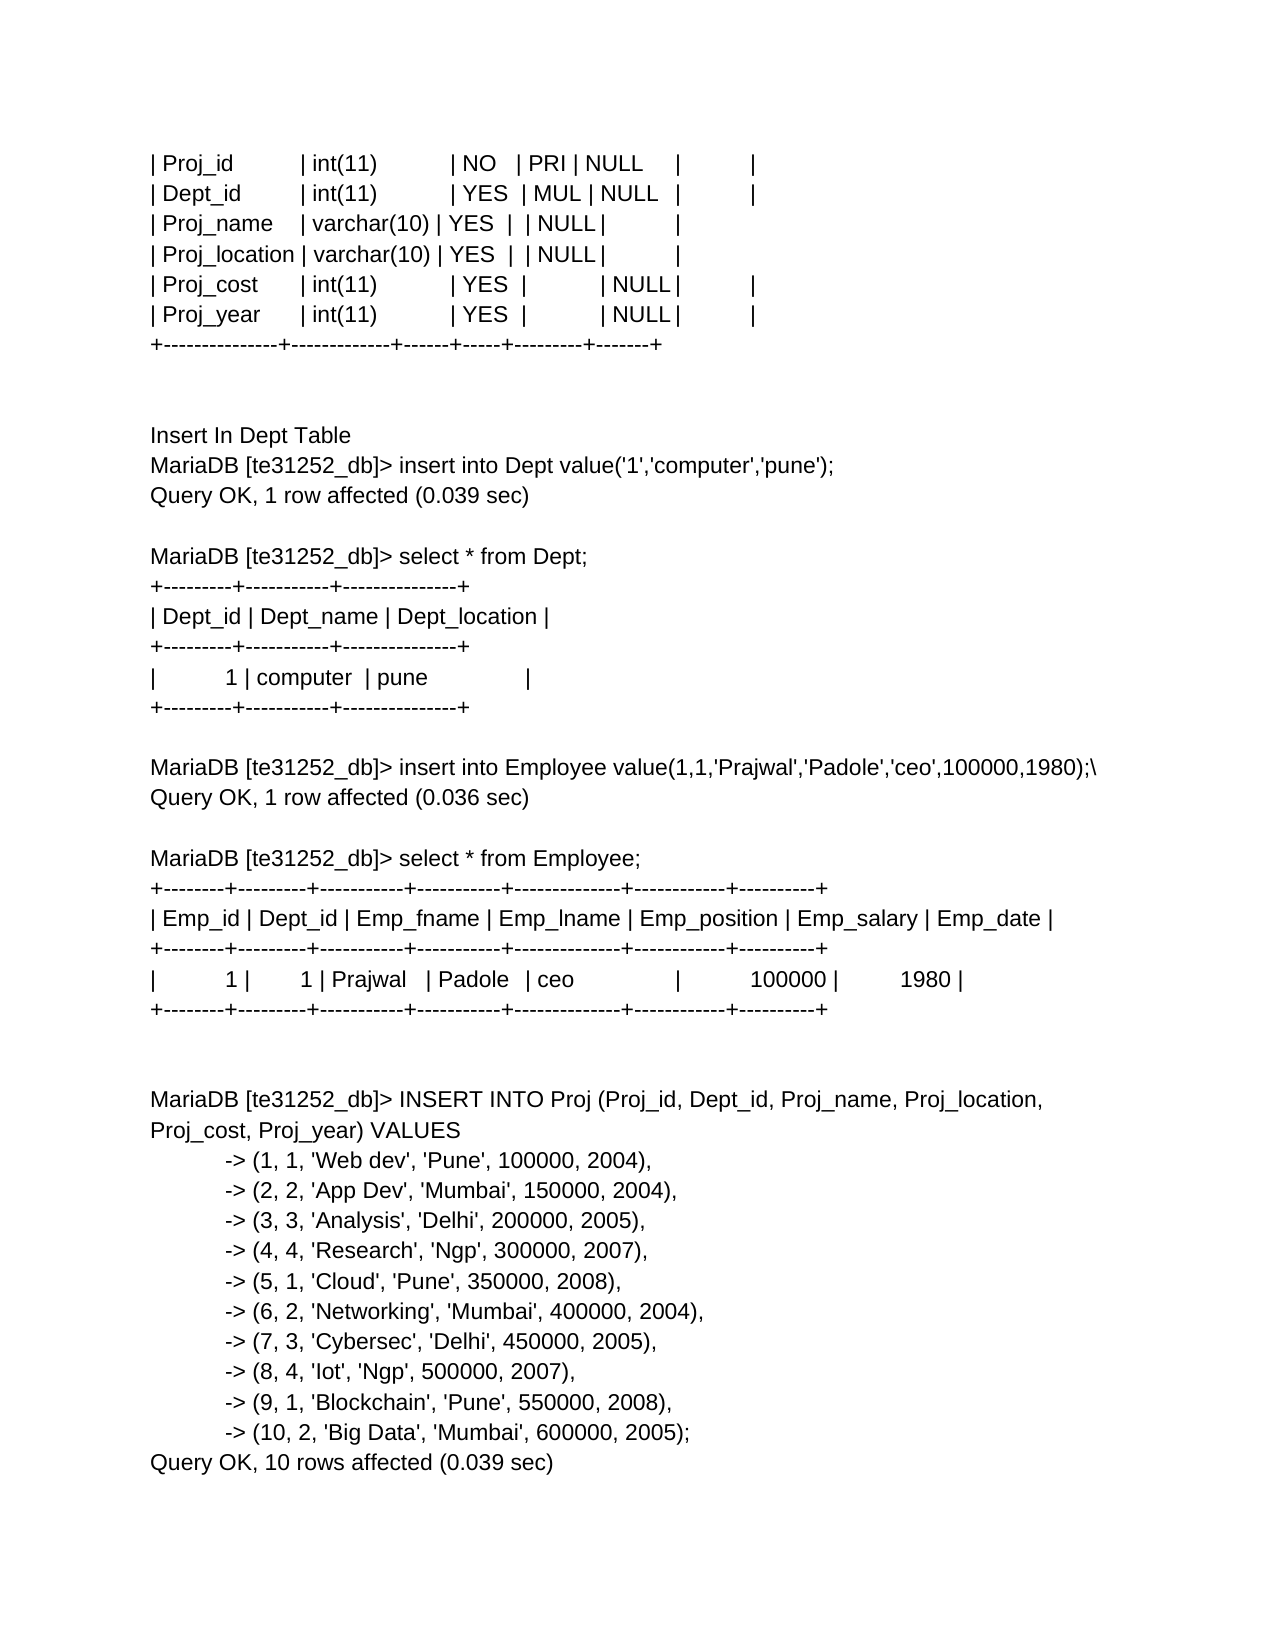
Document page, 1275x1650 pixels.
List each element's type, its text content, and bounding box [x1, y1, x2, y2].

text | Proj_location | varchar(10) | YES | | NULL | | [150, 241, 1125, 267]
text | Dept_id | int(11) | YES | MUL | NULL | | [150, 180, 1125, 207]
text MariaDB [te31252_db]> select * from Employee; [150, 845, 1125, 871]
text Query OK, 1 row affected (0.036 sec) [150, 784, 1125, 811]
text Insert In Dept Table [150, 422, 1125, 448]
text Query OK, 1 row affected (0.039 sec) [150, 482, 1125, 509]
text | Proj_id | int(11) | NO | PRI | NULL | | [150, 150, 1125, 176]
text +--------+---------+-----------+-----------+--------------+------------+----------+ [150, 875, 1125, 901]
text -> (4, 4, 'Research', 'Ngp', 300000, 2007), [150, 1237, 1125, 1264]
text +--------+---------+-----------+-----------+--------------+------------+----------+ [150, 996, 1125, 1022]
text -> (9, 1, 'Blockchain', 'Pune', 550000, 2008), [150, 1388, 1125, 1415]
text | 1 | computer | pune | [150, 663, 1125, 690]
text -> (6, 2, 'Networking', 'Mumbai', 400000, 2004), [150, 1298, 1125, 1324]
text -> (3, 3, 'Analysis', 'Delhi', 200000, 2005), [150, 1207, 1125, 1234]
text +---------+-----------+---------------+ [150, 573, 1125, 599]
text MariaDB [te31252_db]> select * from Dept; [150, 543, 1125, 569]
text MariaDB [te31252_db]> insert into Employee value(1,1,'Prajwal','Padole','ceo',100000,1980);\ [150, 754, 1125, 781]
text MariaDB [te31252_db]> INSERT INTO Proj (Proj_id, Dept_id, Proj_name, Proj_location, Proj_cost, Proj_year) VALUES [150, 1086, 1125, 1143]
text -> (1, 1, 'Web dev', 'Pune', 100000, 2004), [150, 1147, 1125, 1173]
text | Proj_name | varchar(10) | YES | | NULL | | [150, 210, 1125, 237]
text | Proj_year | int(11) | YES | | NULL | | [150, 301, 1125, 327]
text | 1 | 1 | Prajwal | Padole | ceo | 100000 | 1980 | [150, 966, 1125, 992]
text Query OK, 10 rows affected (0.039 sec) [150, 1449, 1125, 1475]
text -> (10, 2, 'Big Data', 'Mumbai', 600000, 2005); [150, 1419, 1125, 1445]
text -> (7, 3, 'Cybersec', 'Delhi', 450000, 2005), [150, 1328, 1125, 1354]
text -> (8, 4, 'Iot', 'Ngp', 500000, 2007), [150, 1358, 1125, 1385]
text | Emp_id | Dept_id | Emp_fname | Emp_lname | Emp_position | Emp_salary | Emp_date | [150, 905, 1125, 932]
text +---------+-----------+---------------+ [150, 694, 1125, 720]
text +--------+---------+-----------+-----------+--------------+------------+----------+ [150, 935, 1125, 962]
text MariaDB [te31252_db]> insert into Dept value('1','computer','pune'); [150, 452, 1125, 478]
text | Dept_id | Dept_name | Dept_location | [150, 603, 1125, 629]
text | Proj_cost | int(11) | YES | | NULL | | [150, 271, 1125, 297]
text -> (2, 2, 'App Dev', 'Mumbai', 150000, 2004), [150, 1177, 1125, 1203]
text +---------------+-------------+------+-----+---------+-------+ [150, 331, 1125, 358]
text -> (5, 1, 'Cloud', 'Pune', 350000, 2008), [150, 1268, 1125, 1294]
text +---------+-----------+---------------+ [150, 633, 1125, 660]
